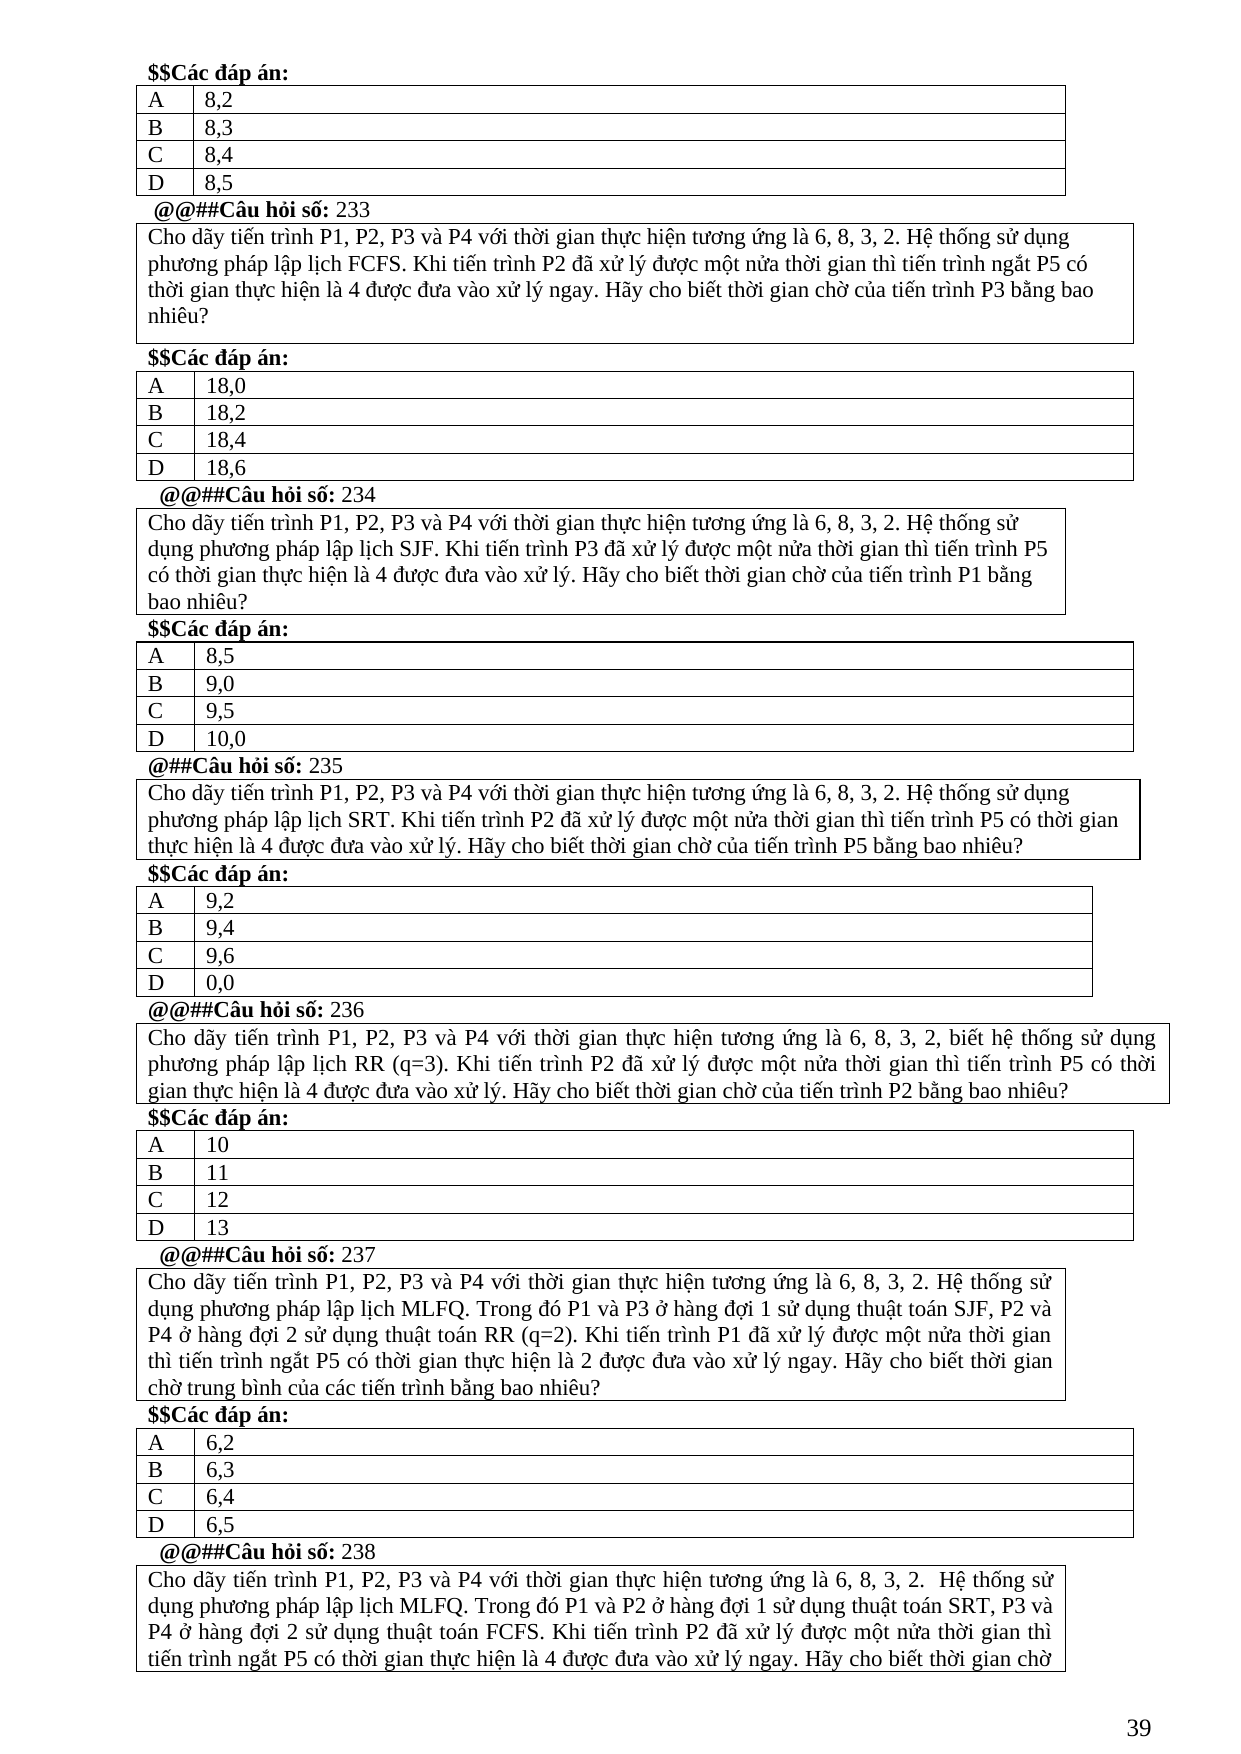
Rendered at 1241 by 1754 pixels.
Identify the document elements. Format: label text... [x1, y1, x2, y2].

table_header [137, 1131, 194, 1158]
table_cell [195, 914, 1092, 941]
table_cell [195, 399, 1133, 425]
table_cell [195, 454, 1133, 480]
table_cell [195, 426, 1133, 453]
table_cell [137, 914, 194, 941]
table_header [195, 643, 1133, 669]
text $$Các đáp án: [148, 344, 1152, 371]
text @@##Câu hỏi số: 236 [148, 997, 1152, 1023]
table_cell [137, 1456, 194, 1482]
text $$Các đáp án: [148, 615, 1152, 641]
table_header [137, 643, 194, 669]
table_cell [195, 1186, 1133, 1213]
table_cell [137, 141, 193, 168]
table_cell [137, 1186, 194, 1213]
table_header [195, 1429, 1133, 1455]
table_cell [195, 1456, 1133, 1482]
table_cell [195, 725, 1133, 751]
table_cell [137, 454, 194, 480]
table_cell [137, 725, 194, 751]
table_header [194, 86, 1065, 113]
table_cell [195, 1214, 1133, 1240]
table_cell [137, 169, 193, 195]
text @@##Câu hỏi số: 233 [148, 196, 1152, 222]
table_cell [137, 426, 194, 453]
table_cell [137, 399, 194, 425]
text $$Các đáp án: [148, 859, 1152, 886]
text $$Các đáp án: [148, 1104, 1152, 1130]
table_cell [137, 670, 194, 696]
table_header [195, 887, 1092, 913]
text @##Câu hỏi số: 235 [148, 752, 1152, 778]
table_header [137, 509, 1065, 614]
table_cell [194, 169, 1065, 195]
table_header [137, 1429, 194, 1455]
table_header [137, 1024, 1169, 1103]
text $$Các đáp án: [148, 59, 1152, 85]
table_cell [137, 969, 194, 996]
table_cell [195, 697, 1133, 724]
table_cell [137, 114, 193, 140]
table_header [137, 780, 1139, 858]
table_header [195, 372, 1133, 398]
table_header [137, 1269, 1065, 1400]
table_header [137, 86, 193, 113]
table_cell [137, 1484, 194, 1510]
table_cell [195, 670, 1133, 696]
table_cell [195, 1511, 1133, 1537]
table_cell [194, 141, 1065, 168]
text $$Các đáp án: [148, 1401, 1152, 1428]
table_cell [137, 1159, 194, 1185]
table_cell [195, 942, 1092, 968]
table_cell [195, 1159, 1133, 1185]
text @@##Câu hỏi số: 237 [148, 1241, 1152, 1267]
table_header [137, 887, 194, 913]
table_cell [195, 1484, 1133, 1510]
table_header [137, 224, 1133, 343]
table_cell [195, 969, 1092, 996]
text @@##Câu hỏi số: 234 [148, 481, 1152, 508]
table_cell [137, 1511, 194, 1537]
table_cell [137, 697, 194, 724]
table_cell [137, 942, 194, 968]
text @@##Câu hỏi số: 238 [148, 1538, 1152, 1564]
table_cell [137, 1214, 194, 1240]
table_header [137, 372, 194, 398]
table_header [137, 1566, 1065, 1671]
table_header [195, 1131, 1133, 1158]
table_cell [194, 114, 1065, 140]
